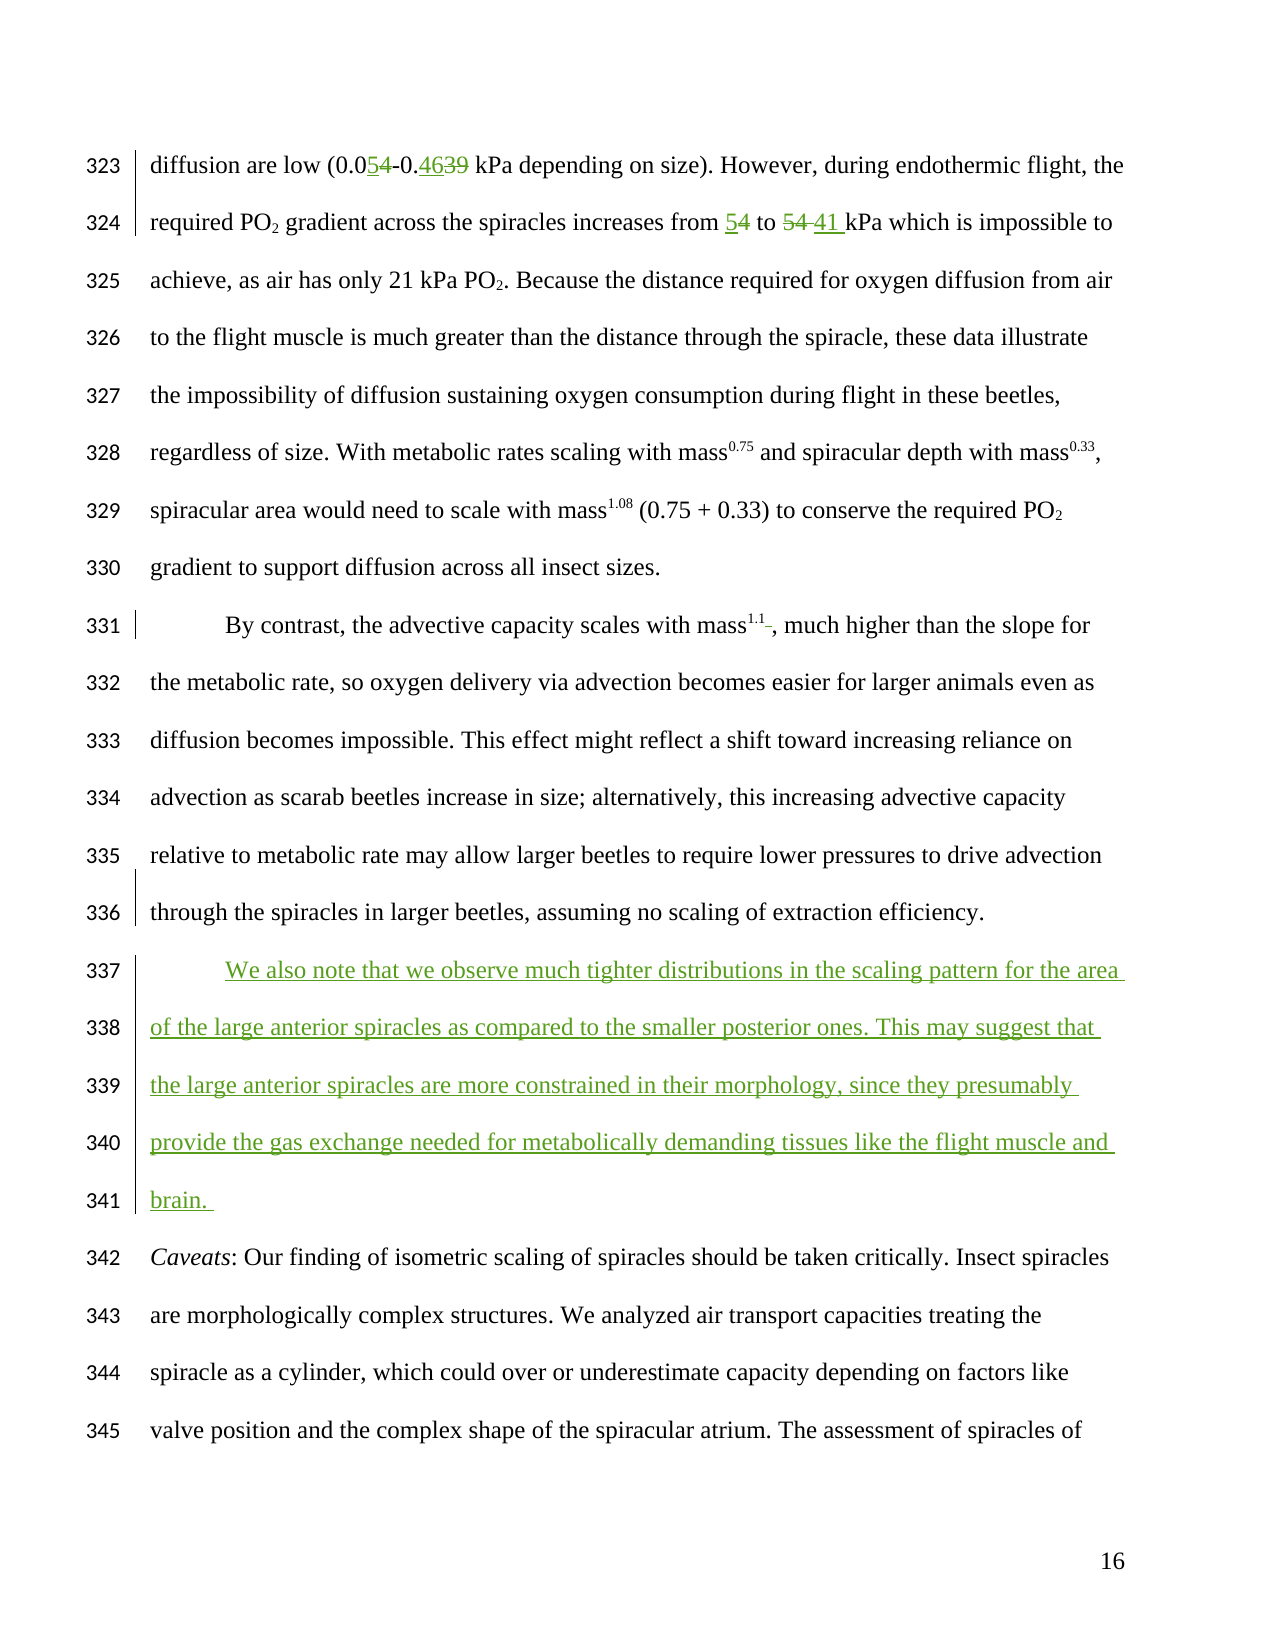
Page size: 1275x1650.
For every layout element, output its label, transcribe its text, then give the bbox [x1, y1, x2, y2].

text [150, 1242, 1125, 1444]
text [150, 150, 1125, 581]
text By contrast, the advective capacity scales with mass1.1, much higher than the slope for the metabolic rate, so oxygen delivery via advection becomes easier for larger animals even as diffusion becomes impossible. This effect might reflect a shift toward increasing reliance on advection as scarab beetles increase in size; alternatively, this increasing advective capacity relative to metabolic rate may allow larger beetles to require lower pressures to drive advection through the spiracles in larger beetles, assuming no scaling of extraction efficiency. [150, 610, 1125, 926]
